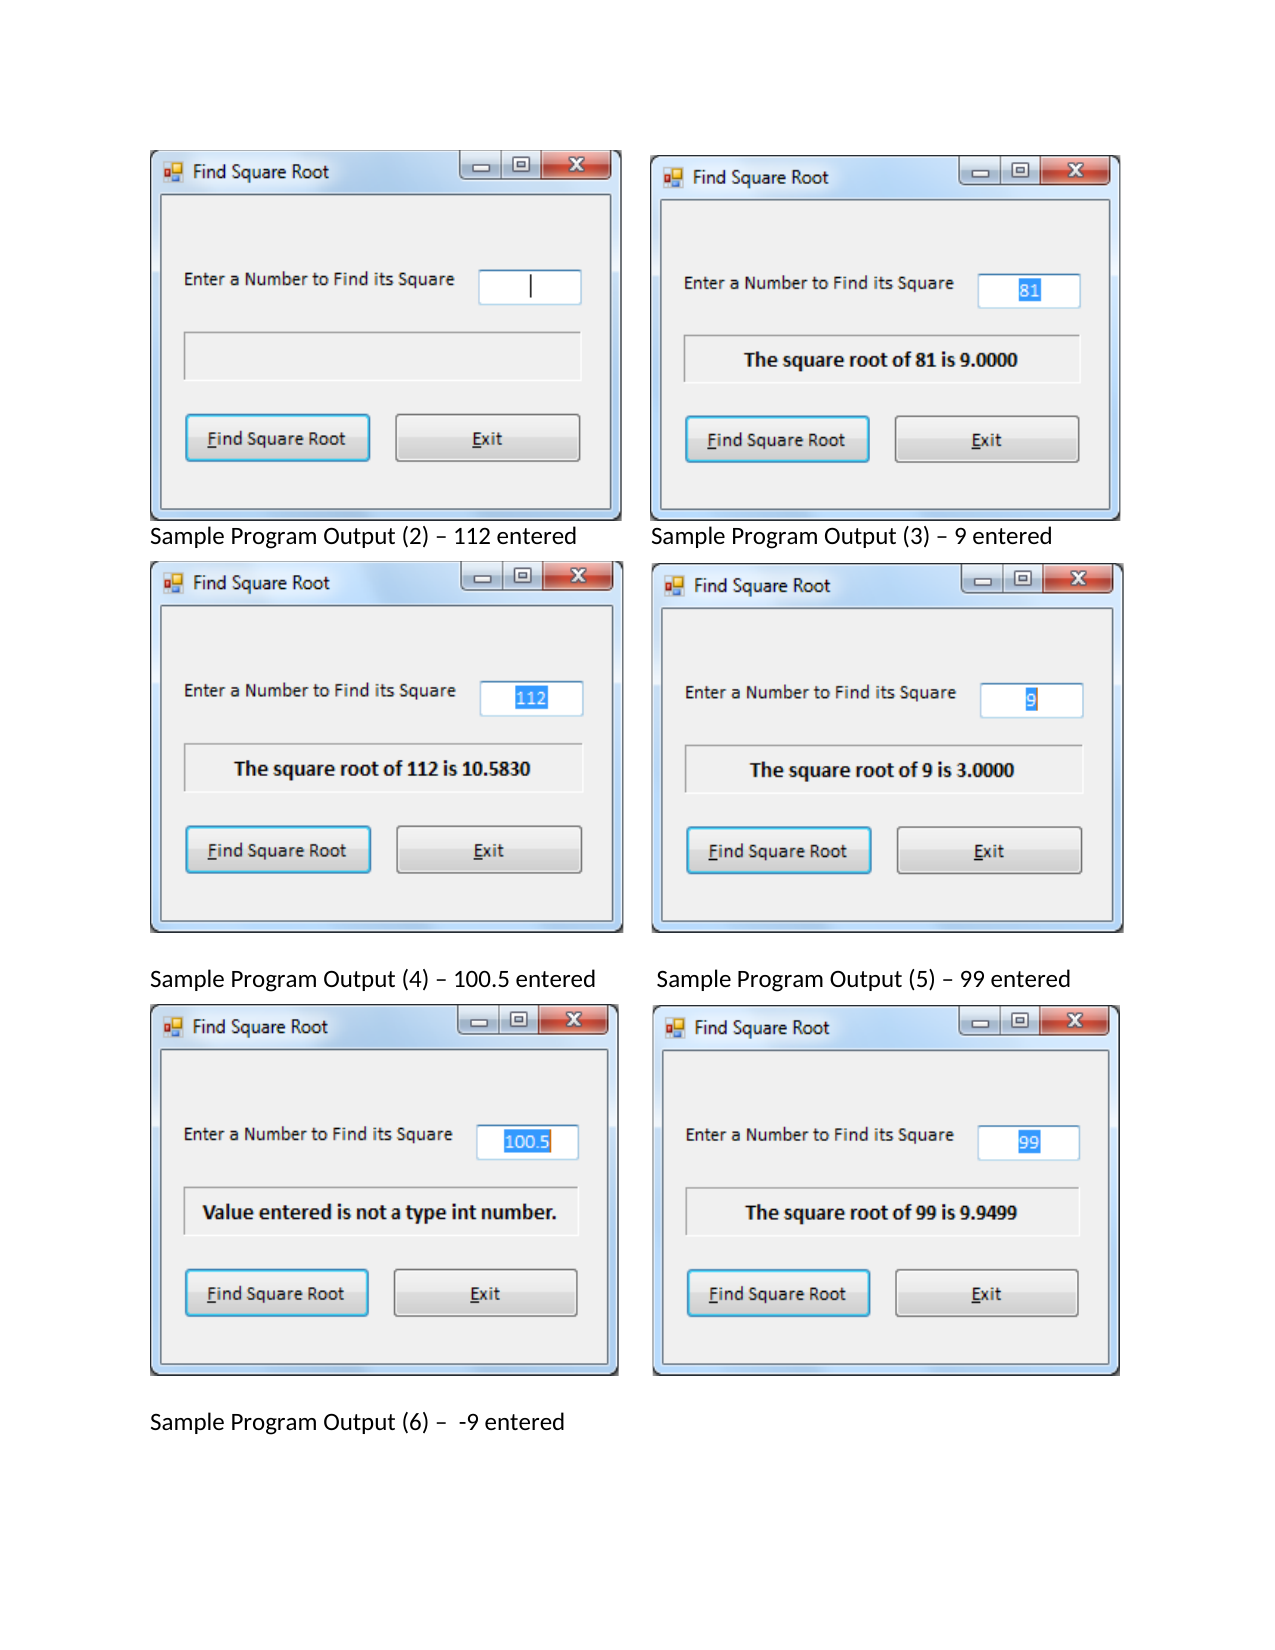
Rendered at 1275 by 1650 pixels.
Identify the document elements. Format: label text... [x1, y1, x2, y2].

picture [150, 150, 622, 521]
text Sample Program Output (4) – 100.5 entered Sample Program Output (5) – 99 entered [150, 963, 1125, 994]
picture [150, 561, 624, 933]
picture [651, 563, 1124, 933]
text Sample Program Output (6) – -9 entered [150, 1407, 1125, 1437]
picture [150, 1004, 619, 1376]
text Sample Program Output (2) – 112 entered Sample Program Output (3) – 9 entered [150, 520, 1125, 551]
picture [652, 1005, 1120, 1376]
picture [650, 155, 1121, 521]
